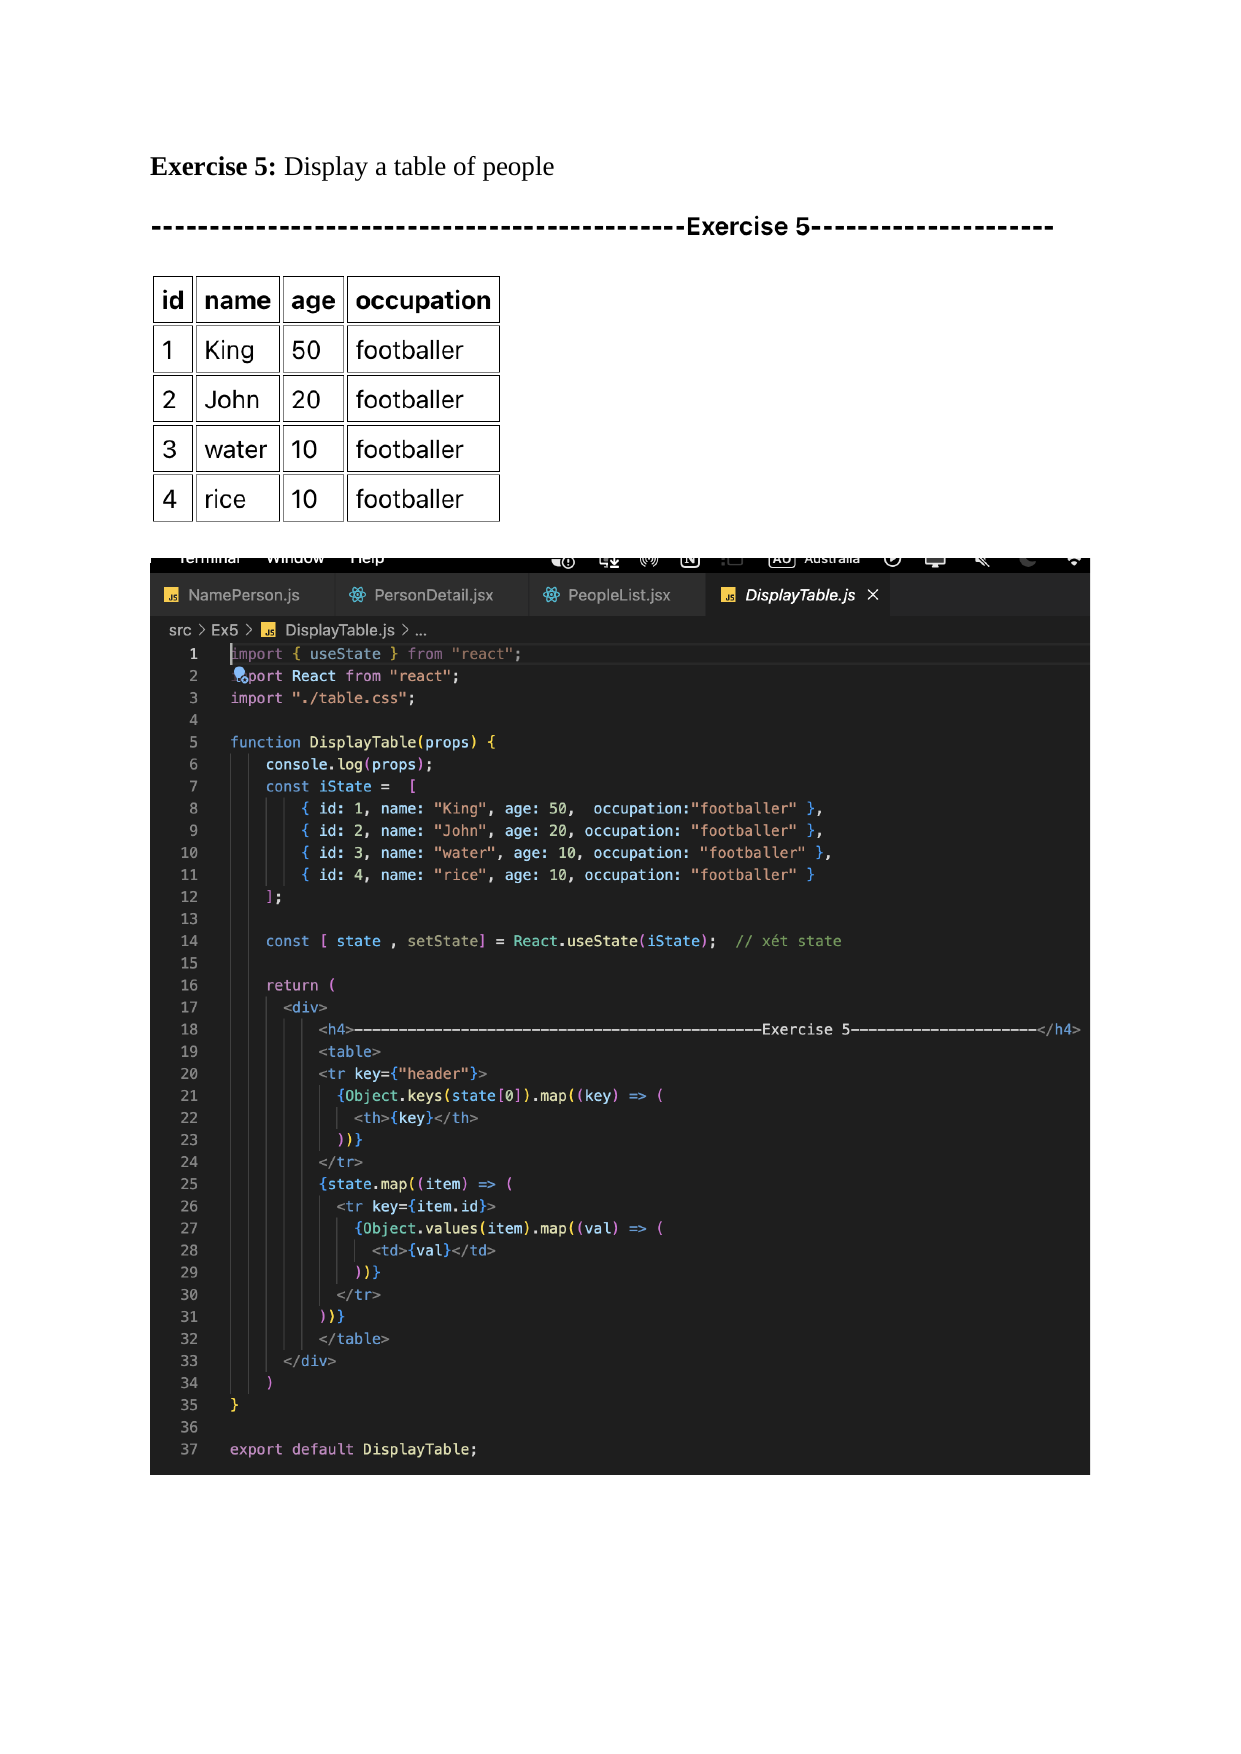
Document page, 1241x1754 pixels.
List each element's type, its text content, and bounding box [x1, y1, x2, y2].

text Exercise 5: Display a table of people [150, 150, 1090, 181]
picture [150, 197, 1091, 542]
picture [150, 558, 1091, 1475]
